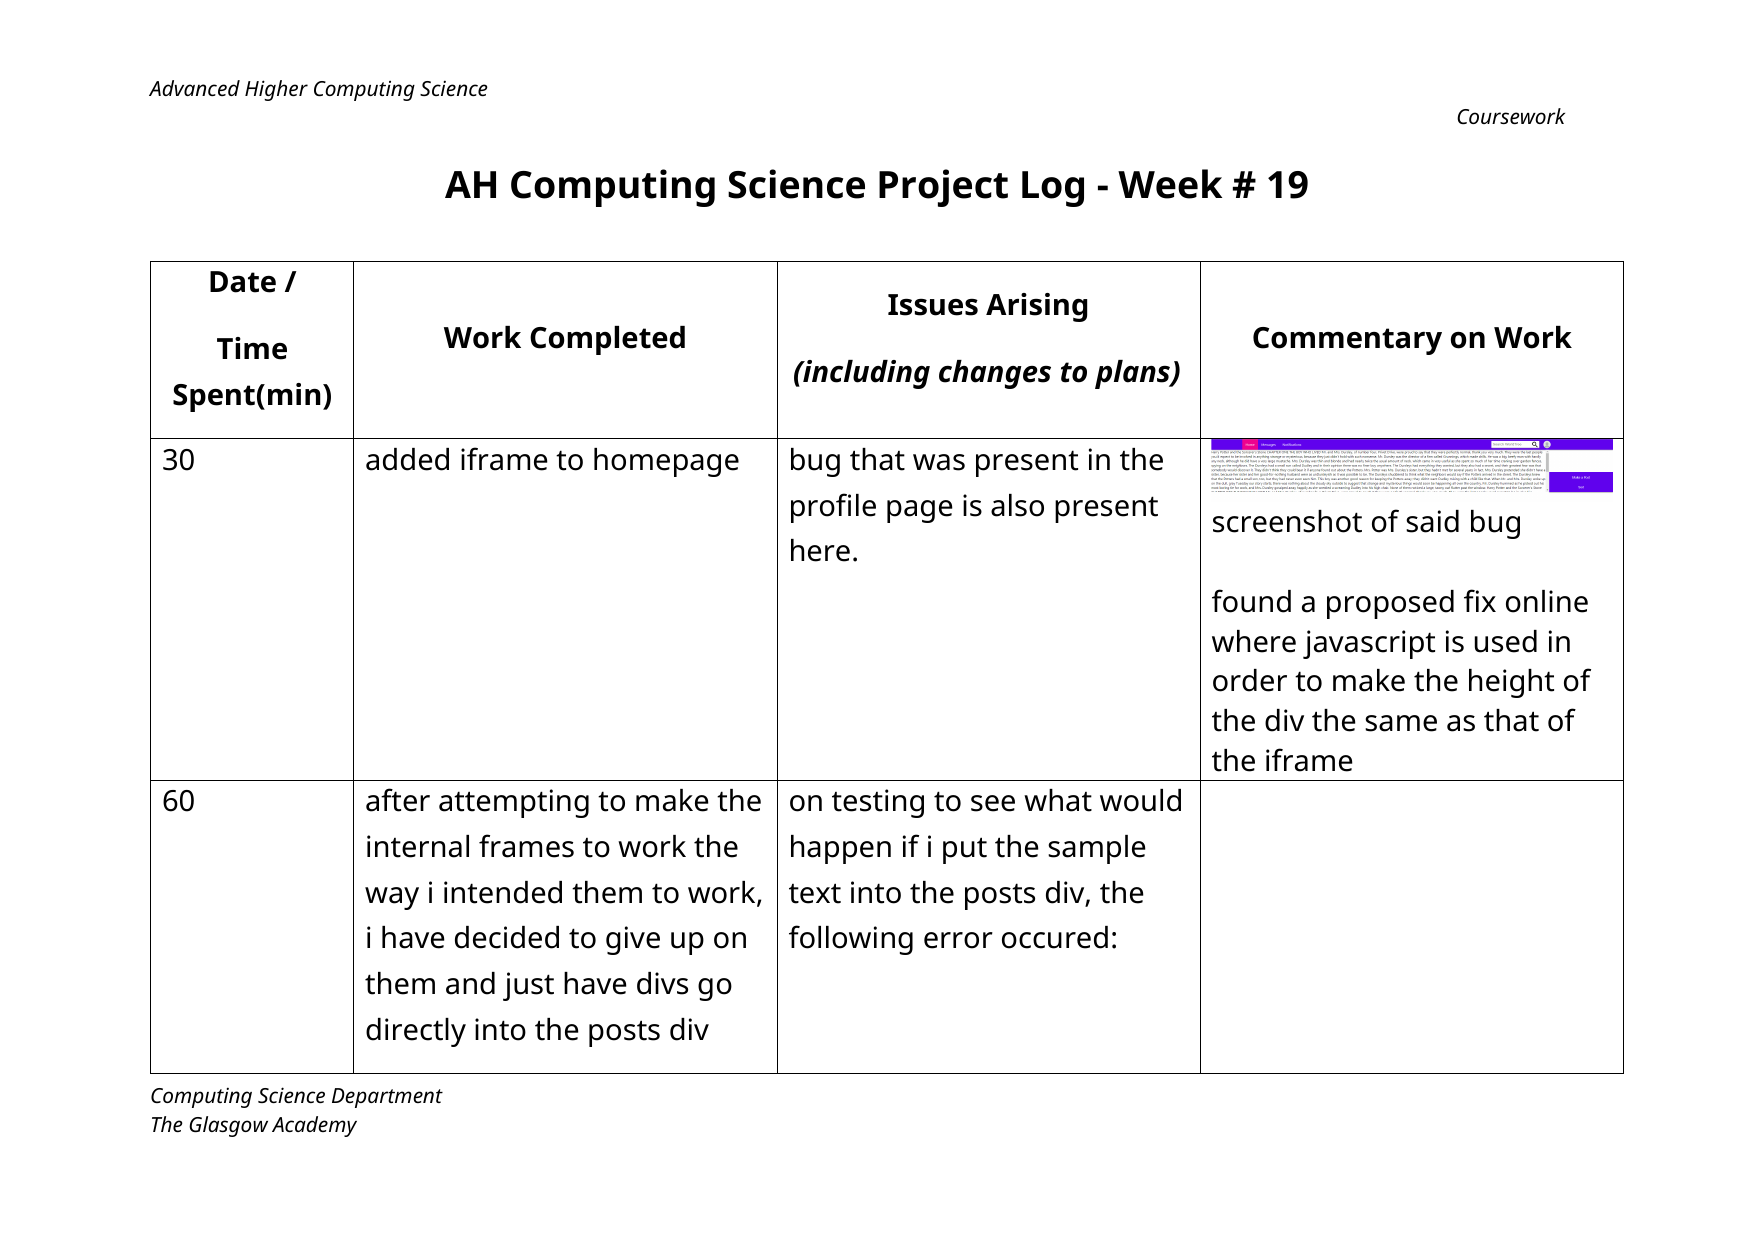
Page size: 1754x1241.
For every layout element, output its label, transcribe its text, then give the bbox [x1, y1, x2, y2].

table_cell [1201, 781, 1623, 1073]
table_cell bug that was present in the profile page is also present here. [778, 439, 1200, 779]
text AH Computing Science Project Log - Week # 19 [150, 159, 1604, 210]
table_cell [778, 781, 1200, 1073]
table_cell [354, 781, 777, 1073]
table_cell screenshot of said bug found a proposed fix online where javascript is used in order to make the height of the div the same as that of the iframe [1201, 439, 1623, 779]
table_header Commentary on Work [1201, 262, 1623, 438]
table_cell added iframe to homepage [354, 439, 777, 779]
table_cell 30 [151, 439, 353, 779]
table_header Date / Time Spent(min) [151, 262, 353, 438]
table_header Work Completed [354, 262, 777, 438]
table_cell 60 [151, 781, 353, 1073]
table_header Issues Arising (including changes to plans) [778, 262, 1200, 438]
picture [1211, 439, 1613, 502]
